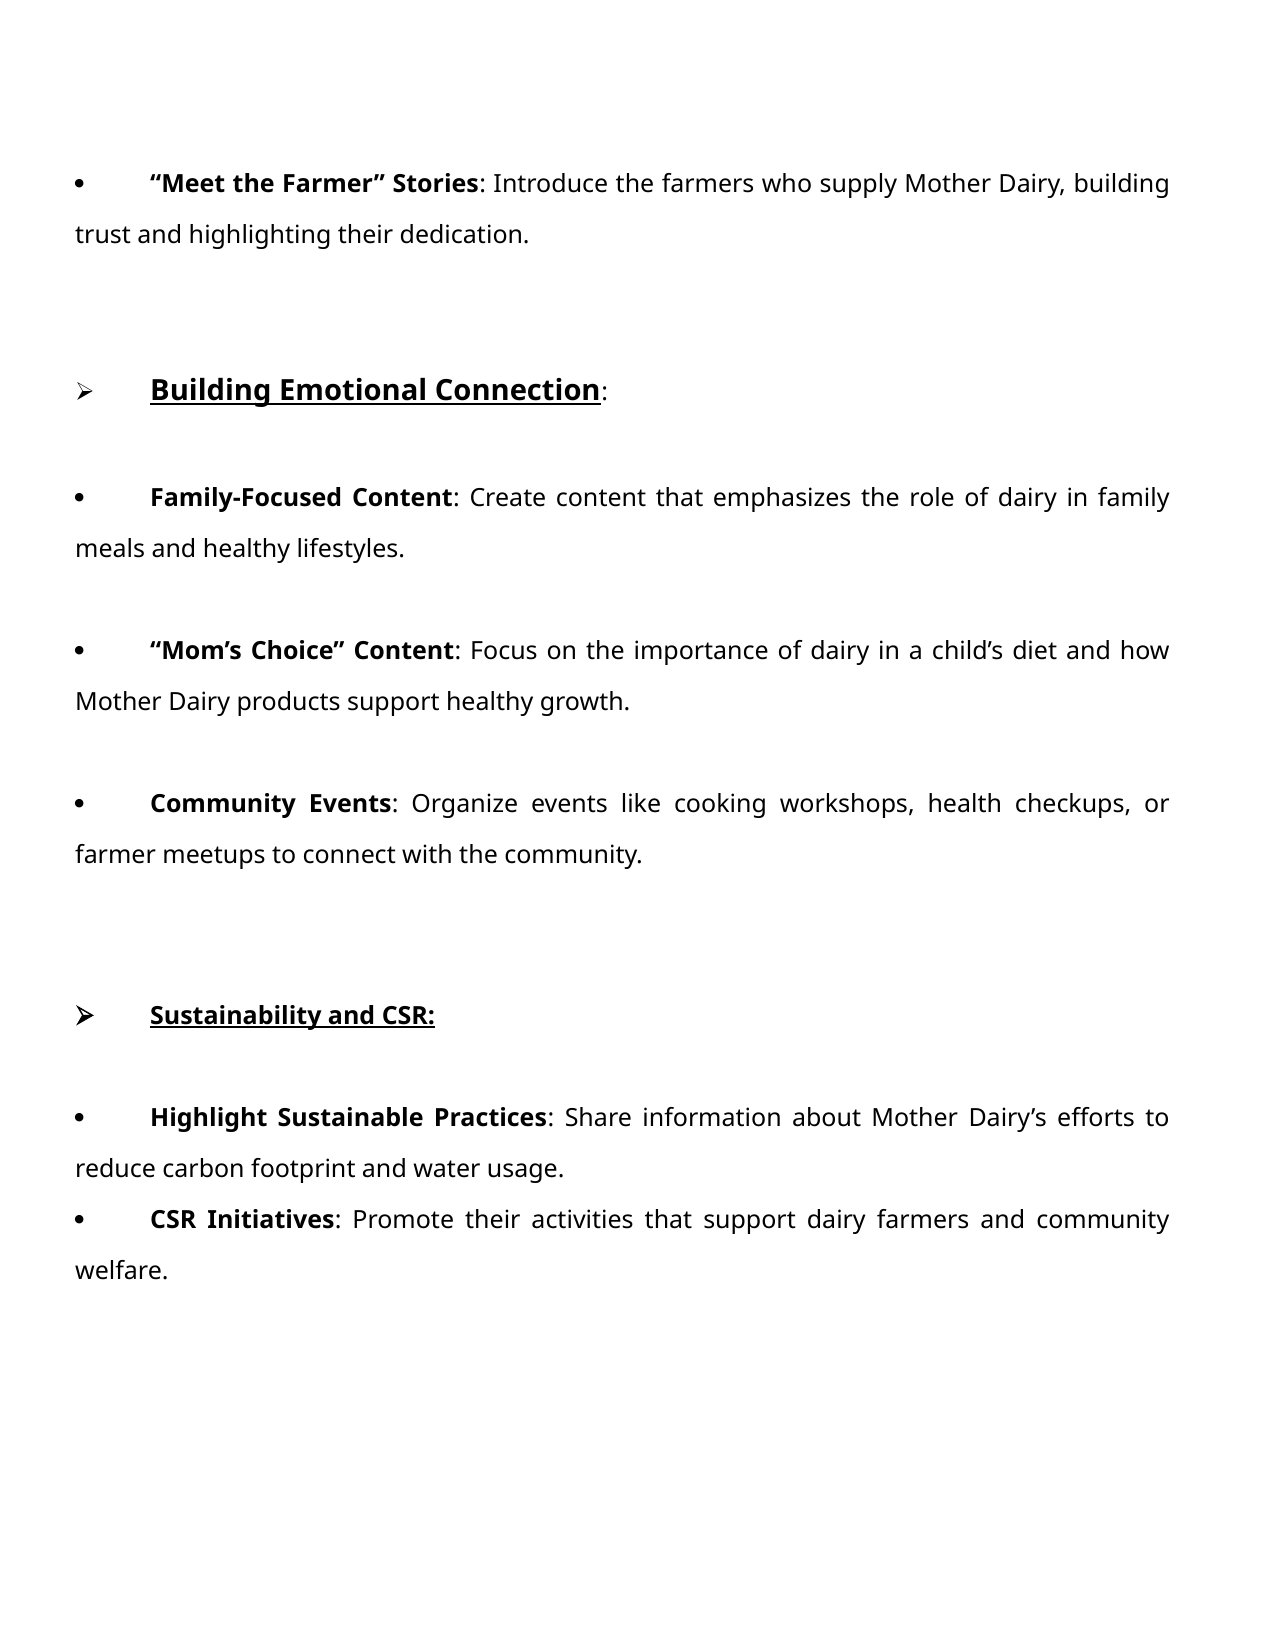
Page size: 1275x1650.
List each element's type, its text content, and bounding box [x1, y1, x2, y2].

list “Mom’s Choice” Content: Focus on the importance of dairy in a child’s diet and how Mother Dairy products support healthy growth. [75, 633, 1170, 718]
list Building Emotional Connection: [75, 369, 1170, 409]
list CSR Initiatives: Promote their activities that support dairy farmers and community welfare. [75, 1202, 1170, 1287]
list Highlight Sustainable Practices: Share information about Mother Dairy’s efforts to reduce carbon footprint and water usage. [75, 1100, 1170, 1185]
list Family-Focused Content: Create content that emphasizes the role of dairy in family meals and healthy lifestyles. [75, 480, 1170, 565]
list “Meet the Farmer” Stories: Introduce the farmers who supply Mother Dairy, building trust and highlighting their dedication. [75, 165, 1170, 250]
list Community Events: Organize events like cooking workshops, health checkups, or farmer meetups to connect with the community. [75, 786, 1170, 871]
list Sustainability and CSR: [75, 998, 1170, 1032]
